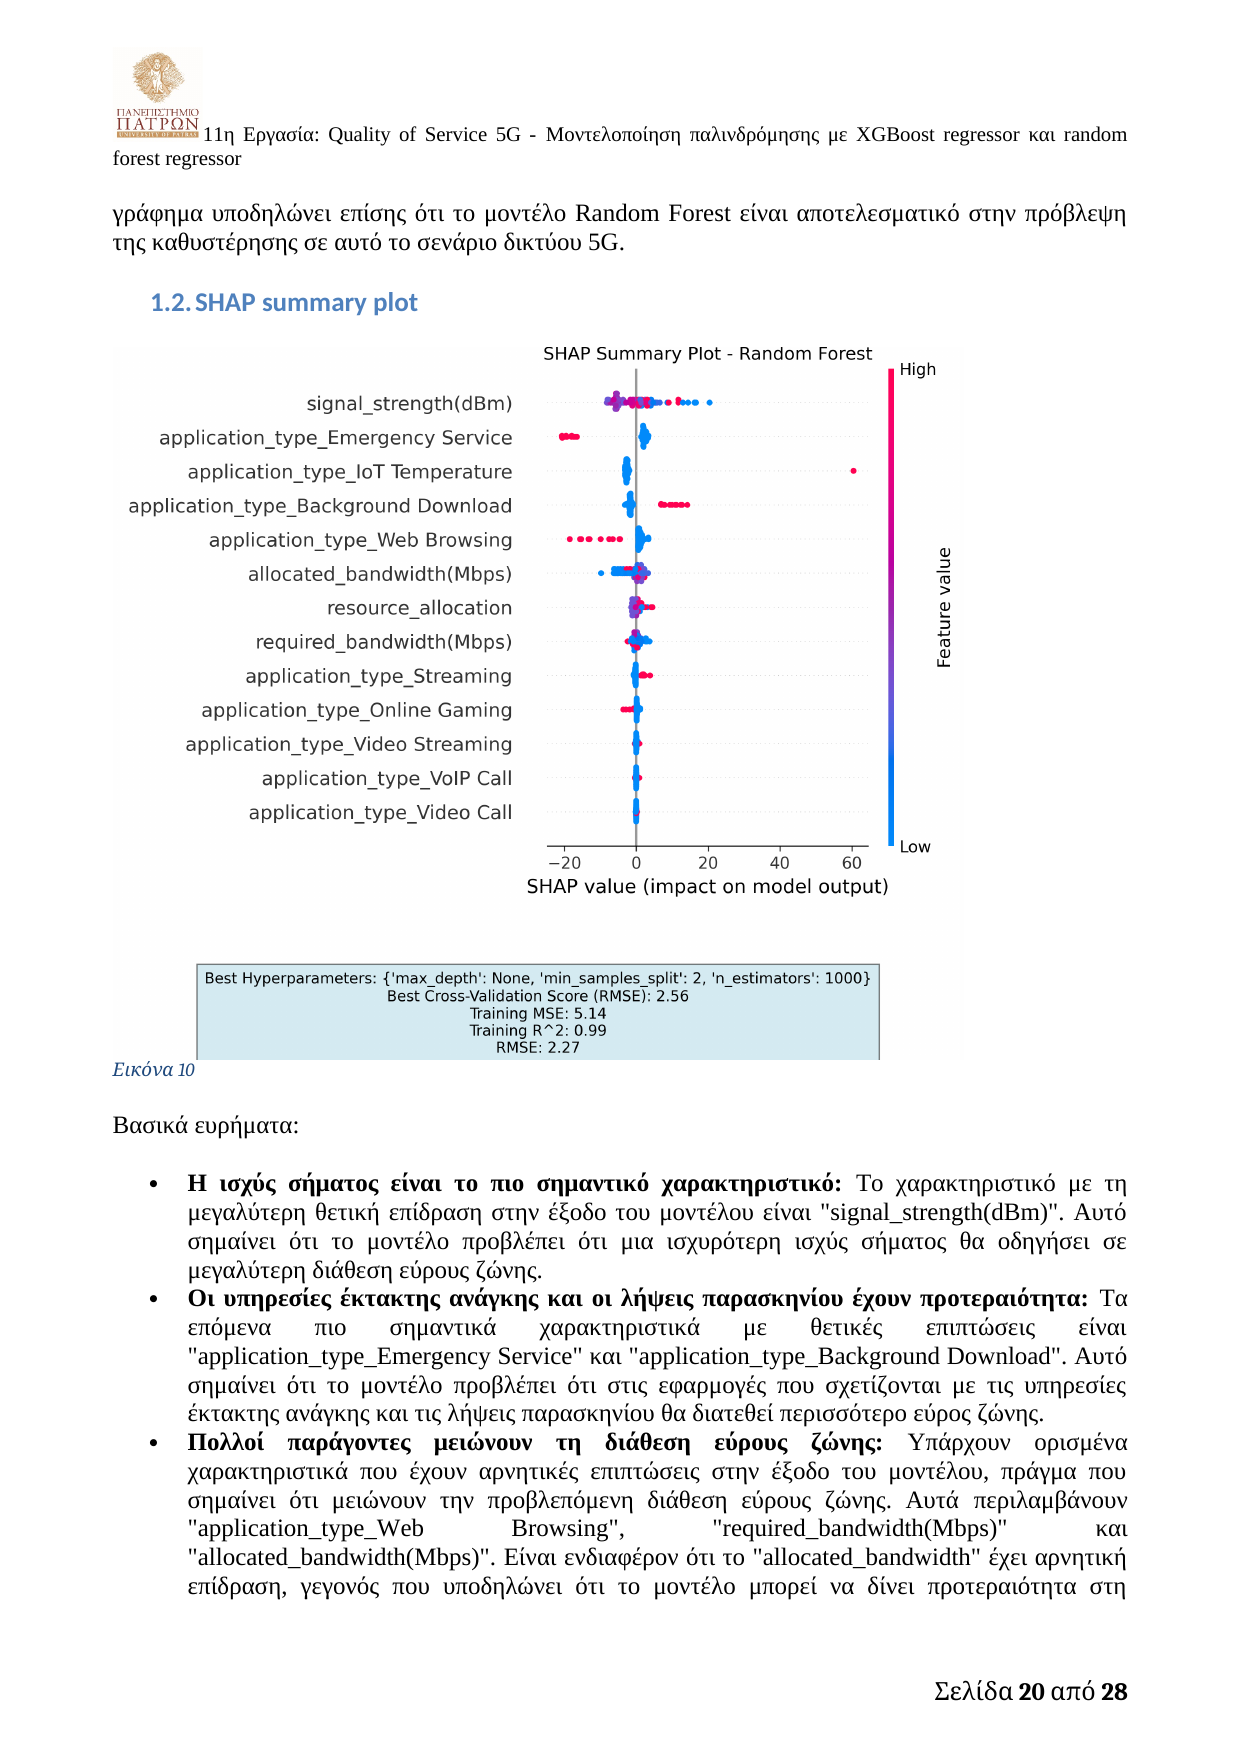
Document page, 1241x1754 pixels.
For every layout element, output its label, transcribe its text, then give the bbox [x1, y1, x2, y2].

list Η ισχύς σήματος είναι το πιο σημαντικό χαρακτηριστικό: Το χαρακτηριστικό με τη μεγαλύτερη θετική επίδραση στην έξοδο του μοντέλου είναι "signal_strength(dBm)". Αυτό σημαίνει ότι το μοντέλο προβλέπει ότι μια ισχυρότερη ισχύς σήματος θα οδηγήσει σε μεγαλύτερη διάθεση εύρους ζώνης. [150, 1168, 1128, 1283]
text Bασικά ευρήματα: [112, 1111, 1128, 1139]
picture [112, 47, 203, 142]
picture [112, 347, 964, 1060]
list Οι υπηρεσίες έκτακτης ανάγκης και οι λήψεις παρασκηνίου έχουν προτεραιότητα: Τα επόμενα πιο σημαντικά χαρακτηριστικά με θετικές επιπτώσεις είναι "application_type_Emergency Service" και "application_type_Background Download". Αυτό σημαίνει ότι το μοντέλο προβλέπει ότι στις εφαρμογές που σχετίζονται με τις υπηρεσίες έκτακτης ανάγκης και τις λήψεις παρασκηνίου θα διατεθεί περισσότερο εύρος ζώνης. [150, 1283, 1128, 1427]
subtitle SHAP summary plot [150, 285, 1128, 318]
